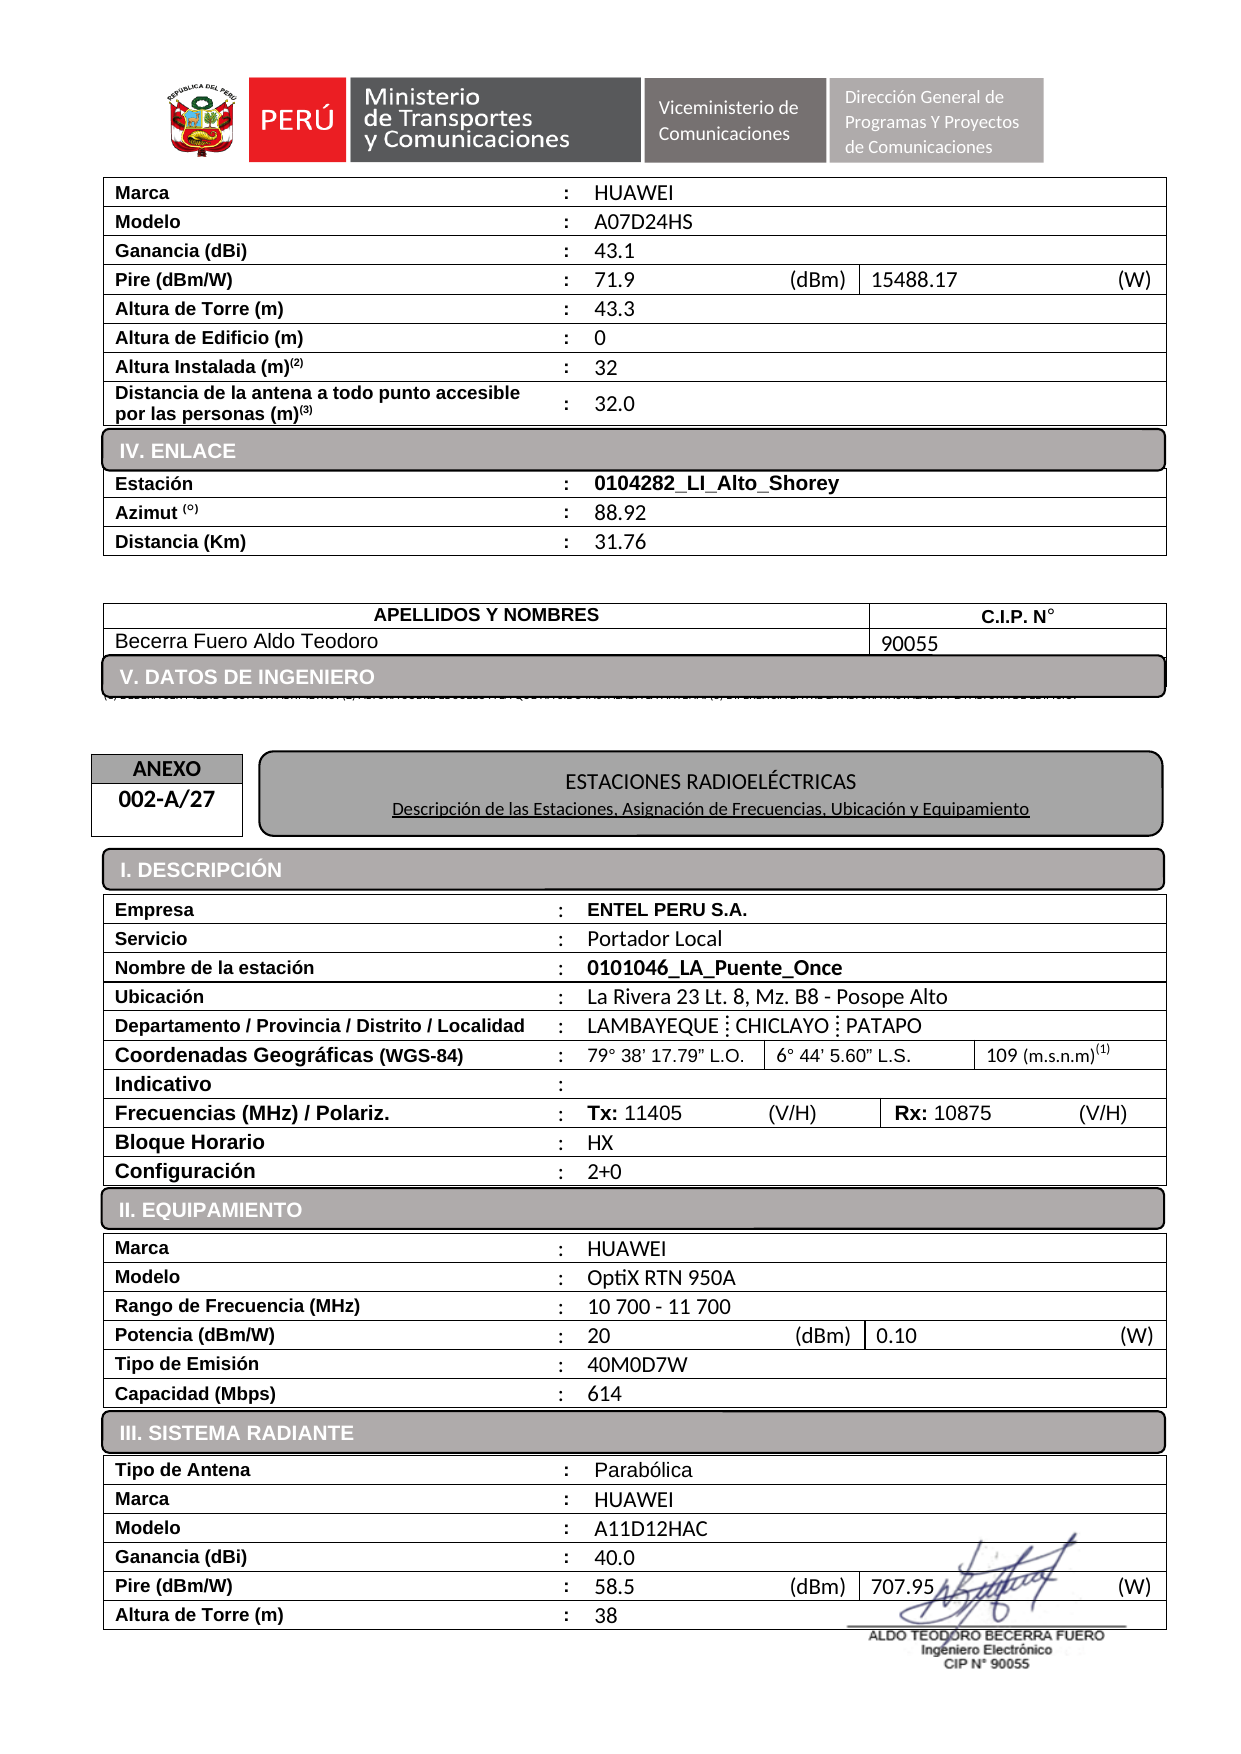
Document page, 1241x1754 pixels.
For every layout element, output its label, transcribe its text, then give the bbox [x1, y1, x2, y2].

table_cell : [546, 1263, 576, 1291]
table_cell Marca [104, 1485, 552, 1513]
table_cell : [552, 1543, 583, 1571]
table_header : [552, 472, 583, 497]
table_cell 002-A/27 [92, 784, 242, 836]
table_cell : [552, 382, 583, 425]
table_cell : [552, 178, 583, 206]
picture [819, 1630, 1144, 1685]
table_cell 40M0D7W [576, 1350, 1166, 1378]
table_header : [546, 1234, 576, 1262]
table_cell Ganancia (dBi) [104, 236, 552, 264]
table_cell Ganancia (dBi) [104, 1543, 552, 1571]
table_cell : [546, 1379, 576, 1407]
table_cell Becerra Fuero Aldo Teodoro [104, 629, 869, 655]
table_header Marca [104, 1234, 546, 1262]
table_cell : [552, 1601, 583, 1629]
table_header : [552, 1456, 583, 1484]
table_cell (V/H) [1063, 1099, 1166, 1127]
table_header : [546, 895, 576, 923]
table_cell Pire (dBm/W) [104, 265, 552, 293]
table_cell Altura de Edificio (m) [104, 324, 552, 352]
table_cell 43.3 [583, 295, 1166, 322]
table_cell 0.10 [866, 1321, 1104, 1349]
table_cell 20 [576, 1321, 779, 1349]
table_cell 6° 44’ 5.60” L.S. [765, 1041, 974, 1068]
table_cell [576, 1070, 1166, 1098]
table_cell (dBm) [779, 1321, 864, 1349]
table_header APELLIDOS Y NOMBRES [104, 604, 869, 628]
picture [147, 73, 645, 166]
table_cell : [546, 1128, 576, 1156]
table_cell : [546, 1099, 576, 1127]
table_cell Ubicación [104, 983, 546, 1010]
table_cell : [552, 265, 583, 293]
table_header Parabólica [583, 1456, 1166, 1484]
table_cell LAMBAYEQUE ⁞ CHICLAYO ⁞ PATAPO [576, 1011, 1166, 1039]
table_cell (V/H) [756, 1099, 880, 1127]
table_cell 40.0 [583, 1543, 1166, 1571]
table_cell 71.9 [583, 265, 778, 293]
table_cell Frecuencias (MHz) / Polariz. [104, 1099, 546, 1127]
table_cell Distancia de la antena a todo punto accesible por las personas (m)(3) [104, 382, 552, 425]
table_cell : [546, 953, 576, 981]
table_cell : [546, 983, 576, 1010]
table_cell Altura de Torre (m) [104, 295, 552, 322]
table_header C.I.P. N° [870, 604, 1166, 628]
table_cell Altura Instalada (m)(2) [104, 353, 552, 381]
table_cell 2+0 [576, 1157, 1166, 1185]
table_cell Indicativo [104, 1070, 546, 1098]
table_cell Marca [104, 178, 552, 206]
table_header ENTEL PERU S.A. [576, 895, 1166, 923]
table_cell 15488.17 [860, 265, 1105, 293]
table_cell : [552, 353, 583, 381]
table_header 0104282_LI_Alto_Shorey [583, 469, 1166, 497]
table_cell : [546, 1350, 576, 1378]
table_cell : [552, 527, 583, 555]
table_cell 109 (m.s.n.m)(1) [975, 1041, 1166, 1068]
table_cell La Rivera 23 Lt. 8, Mz. B8 - Posope Alto [576, 983, 1166, 1010]
table_cell Tipo de Emisión [104, 1350, 546, 1378]
table_cell (W) [1105, 1572, 1166, 1600]
table_cell 707.95 [860, 1572, 1105, 1600]
table_header Estación [104, 471, 552, 497]
table_cell : [552, 207, 583, 235]
table_cell (dBm) [778, 265, 859, 293]
table_cell : [546, 1157, 576, 1185]
table_header Tipo de Antena [104, 1456, 552, 1484]
table_cell Tx: 11405 [576, 1099, 756, 1127]
table_header ANEXO [92, 755, 242, 783]
table_cell 43.1 [583, 236, 1166, 264]
table_cell : [552, 236, 583, 264]
table_cell Departamento / Provincia / Distrito / Localidad [104, 1011, 546, 1039]
table_cell : [546, 1292, 576, 1320]
table_cell : [552, 324, 583, 352]
table_cell Pire (dBm/W) [104, 1572, 552, 1600]
table_cell : [546, 1070, 576, 1098]
table_cell 90055 [870, 629, 1166, 657]
table_cell 31.76 [583, 527, 1166, 555]
table_cell A11D12HAC [583, 1514, 1166, 1542]
table_cell Configuración [104, 1157, 546, 1185]
table_cell Coordenadas Geográficas (WGS-84) [104, 1041, 546, 1068]
table_cell Bloque Horario [104, 1128, 546, 1156]
table_header HUAWEI [576, 1234, 1166, 1262]
table_cell Altura de Torre (m) [104, 1601, 552, 1629]
table_cell 614 [576, 1379, 1166, 1407]
table_cell 0101046_LA_Puente_Once [576, 953, 1166, 981]
table_cell Nombre de la estación [104, 953, 546, 981]
table_cell 32.0 [583, 382, 1166, 425]
table_cell (W) [1105, 265, 1166, 293]
table_cell HX [576, 1128, 1166, 1156]
table_cell Portador Local [576, 924, 1166, 952]
table_cell 10 700 - 11 700 [576, 1292, 1166, 1320]
table_cell A07D24HS [583, 207, 1166, 235]
table_cell : [552, 295, 583, 322]
table_cell : [552, 1485, 583, 1513]
table_cell : [546, 1321, 576, 1349]
table_cell (dBm) [778, 1572, 859, 1600]
table_cell : [546, 924, 576, 952]
table_cell 58.5 [583, 1572, 778, 1600]
table_cell 38 [583, 1601, 1166, 1629]
table_cell : [546, 1011, 576, 1039]
table_cell Modelo [104, 1514, 552, 1542]
table_cell Rx: 10875 [881, 1099, 1063, 1127]
table_cell 32 [583, 353, 1166, 381]
table_cell HUAWEI [583, 1485, 1166, 1513]
table_cell Modelo [104, 207, 552, 235]
table_cell 79° 38’ 17.79” L.O. [576, 1041, 764, 1068]
table_cell Capacidad (Mbps) [104, 1379, 546, 1407]
table_cell : [546, 1041, 576, 1068]
table_cell : [552, 498, 583, 526]
table_cell HUAWEI [583, 178, 1166, 206]
table_cell 0 [583, 324, 1166, 352]
table_header Empresa [104, 895, 546, 923]
table_cell Potencia (dBm/W) [104, 1321, 546, 1349]
table_cell : [552, 1514, 583, 1542]
table_cell Modelo [104, 1263, 546, 1291]
table_cell Distancia (Km) [104, 527, 552, 555]
table_cell (W) [1104, 1321, 1166, 1349]
table_cell Azimut (°) [104, 498, 552, 526]
table_cell OptiX RTN 950A [576, 1263, 1166, 1291]
table_cell Servicio [104, 924, 546, 952]
table_cell 88.92 [583, 498, 1166, 526]
table_cell Rango de Frecuencia (MHz) [104, 1292, 546, 1320]
table_cell : [552, 1572, 583, 1600]
